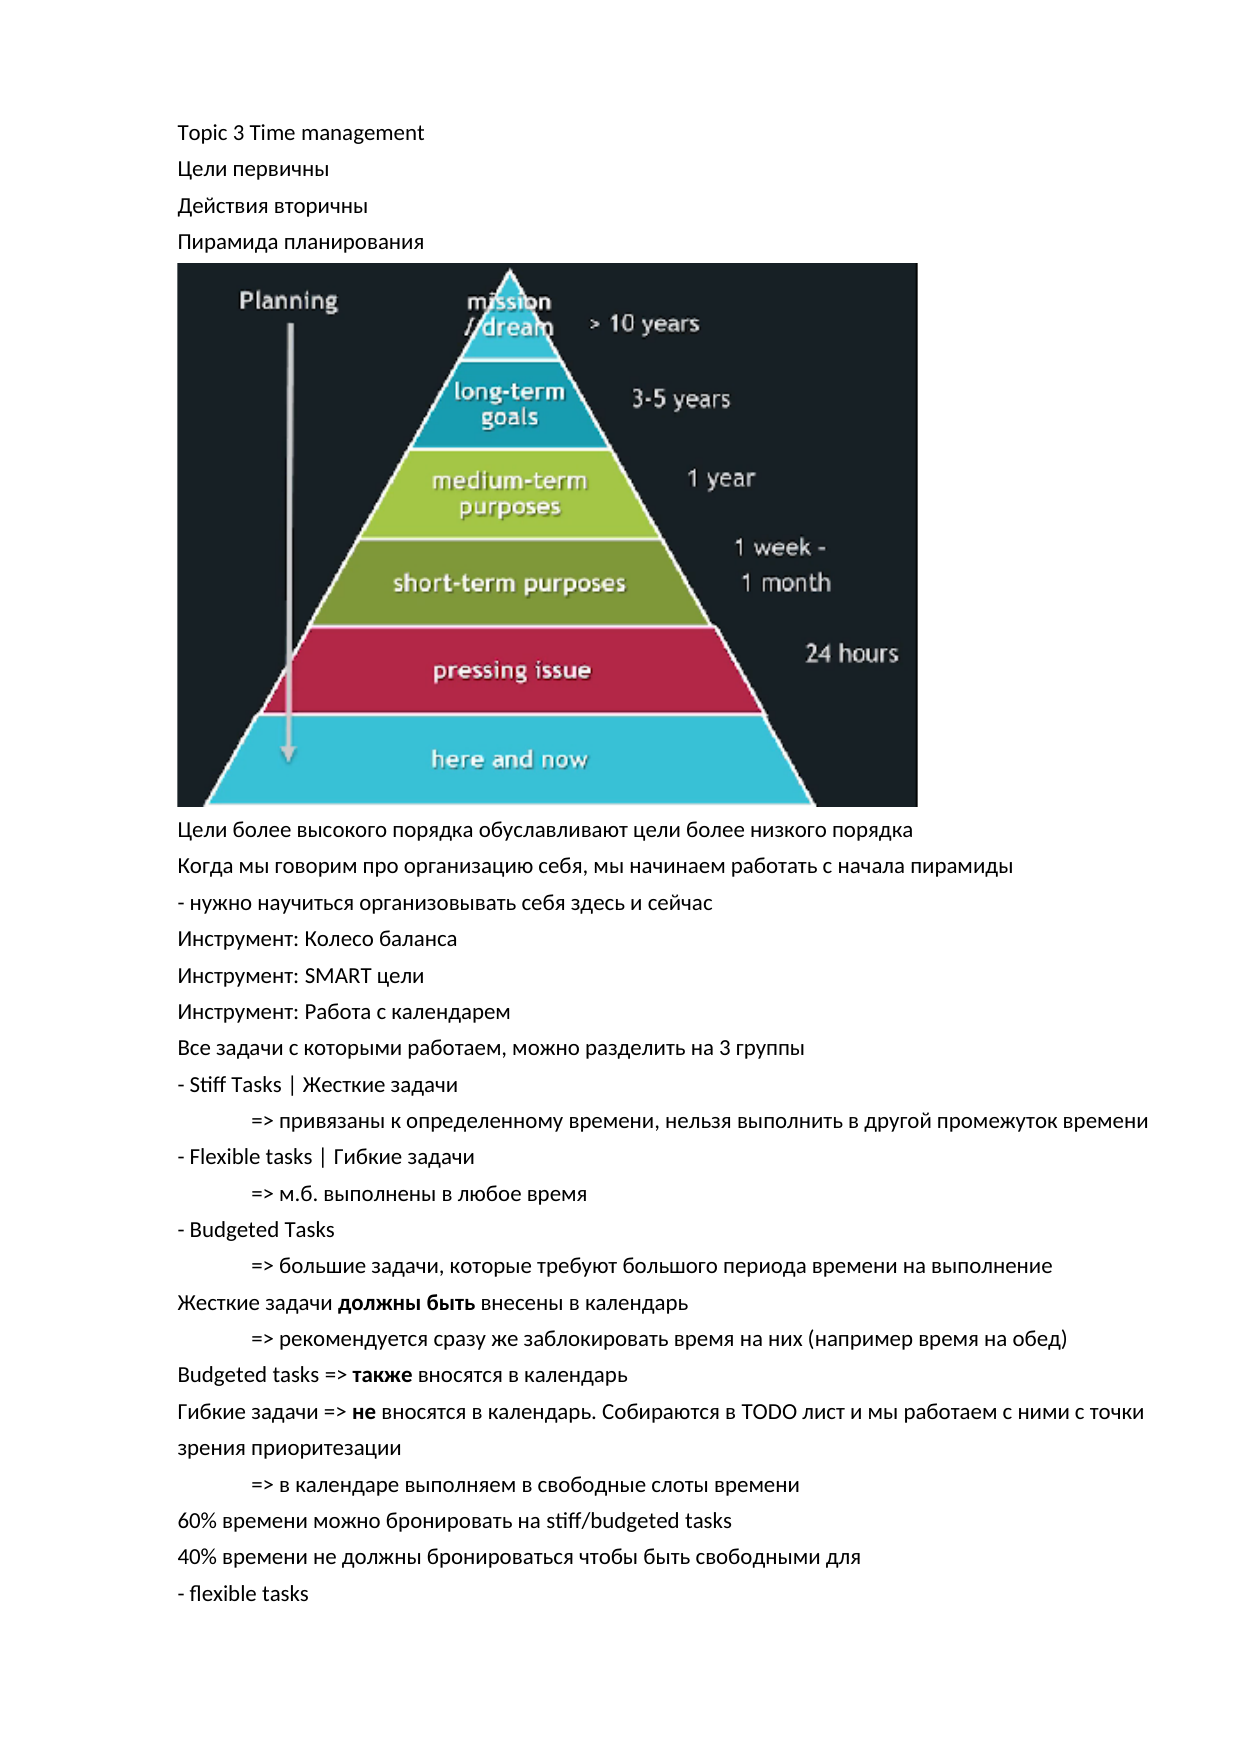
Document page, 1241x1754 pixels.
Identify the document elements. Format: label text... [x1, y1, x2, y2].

text Пирамида планирования [177, 227, 1152, 255]
text Гибкие задачи => не вносятся в календарь. Собираются в TODO лист и мы работаем с ними с точки зрения приоритезации [177, 1397, 1152, 1461]
text Все задачи с которыми работаем, можно разделить на 3 группы [177, 1033, 1152, 1061]
text - Stiff Tasks | Жесткие задачи [177, 1070, 1152, 1098]
text => в календаре выполняем в свободные слоты времени [177, 1470, 1152, 1498]
text => м.б. выполнены в любое время [177, 1179, 1152, 1207]
text Когда мы говорим про организацию себя, мы начинаем работать с начала пирамиды [177, 852, 1152, 880]
text Инструмент: SMART цели [177, 961, 1152, 989]
text - нужно научиться организовывать себя здесь и сейчас [177, 888, 1152, 916]
text 60% времени можно бронировать на stiff/budgeted tasks [177, 1506, 1152, 1534]
text - Flexible tasks | Гибкие задачи [177, 1142, 1152, 1171]
text - flexible tasks [177, 1579, 1152, 1607]
text Жесткие задачи должны быть внесены в календарь [177, 1288, 1152, 1316]
picture [177, 263, 918, 807]
text Цели более высокого порядка обуславливают цели более низкого порядка [177, 815, 1152, 843]
text - Budgeted Tasks [177, 1215, 1152, 1243]
text Инструмент: Работа с календарем [177, 997, 1152, 1025]
text Цели первичны [177, 154, 1152, 182]
text => привязаны к определенному времени, нельзя выполнить в другой промежуток времени [177, 1106, 1152, 1134]
text Инструмент: Колесо баланса [177, 924, 1152, 952]
text => большие задачи, которые требуют большого периода времени на выполнение [177, 1252, 1152, 1279]
text Budgeted tasks => также вносятся в календарь [177, 1361, 1152, 1389]
text => рекомендуется сразу же заблокировать время на них (например время на обед) [177, 1324, 1152, 1352]
text 40% времени не должны бронироваться чтобы быть свободными для [177, 1542, 1152, 1570]
text Действия вторичны [177, 191, 1152, 219]
text Topic 3 Time management [177, 118, 1152, 146]
